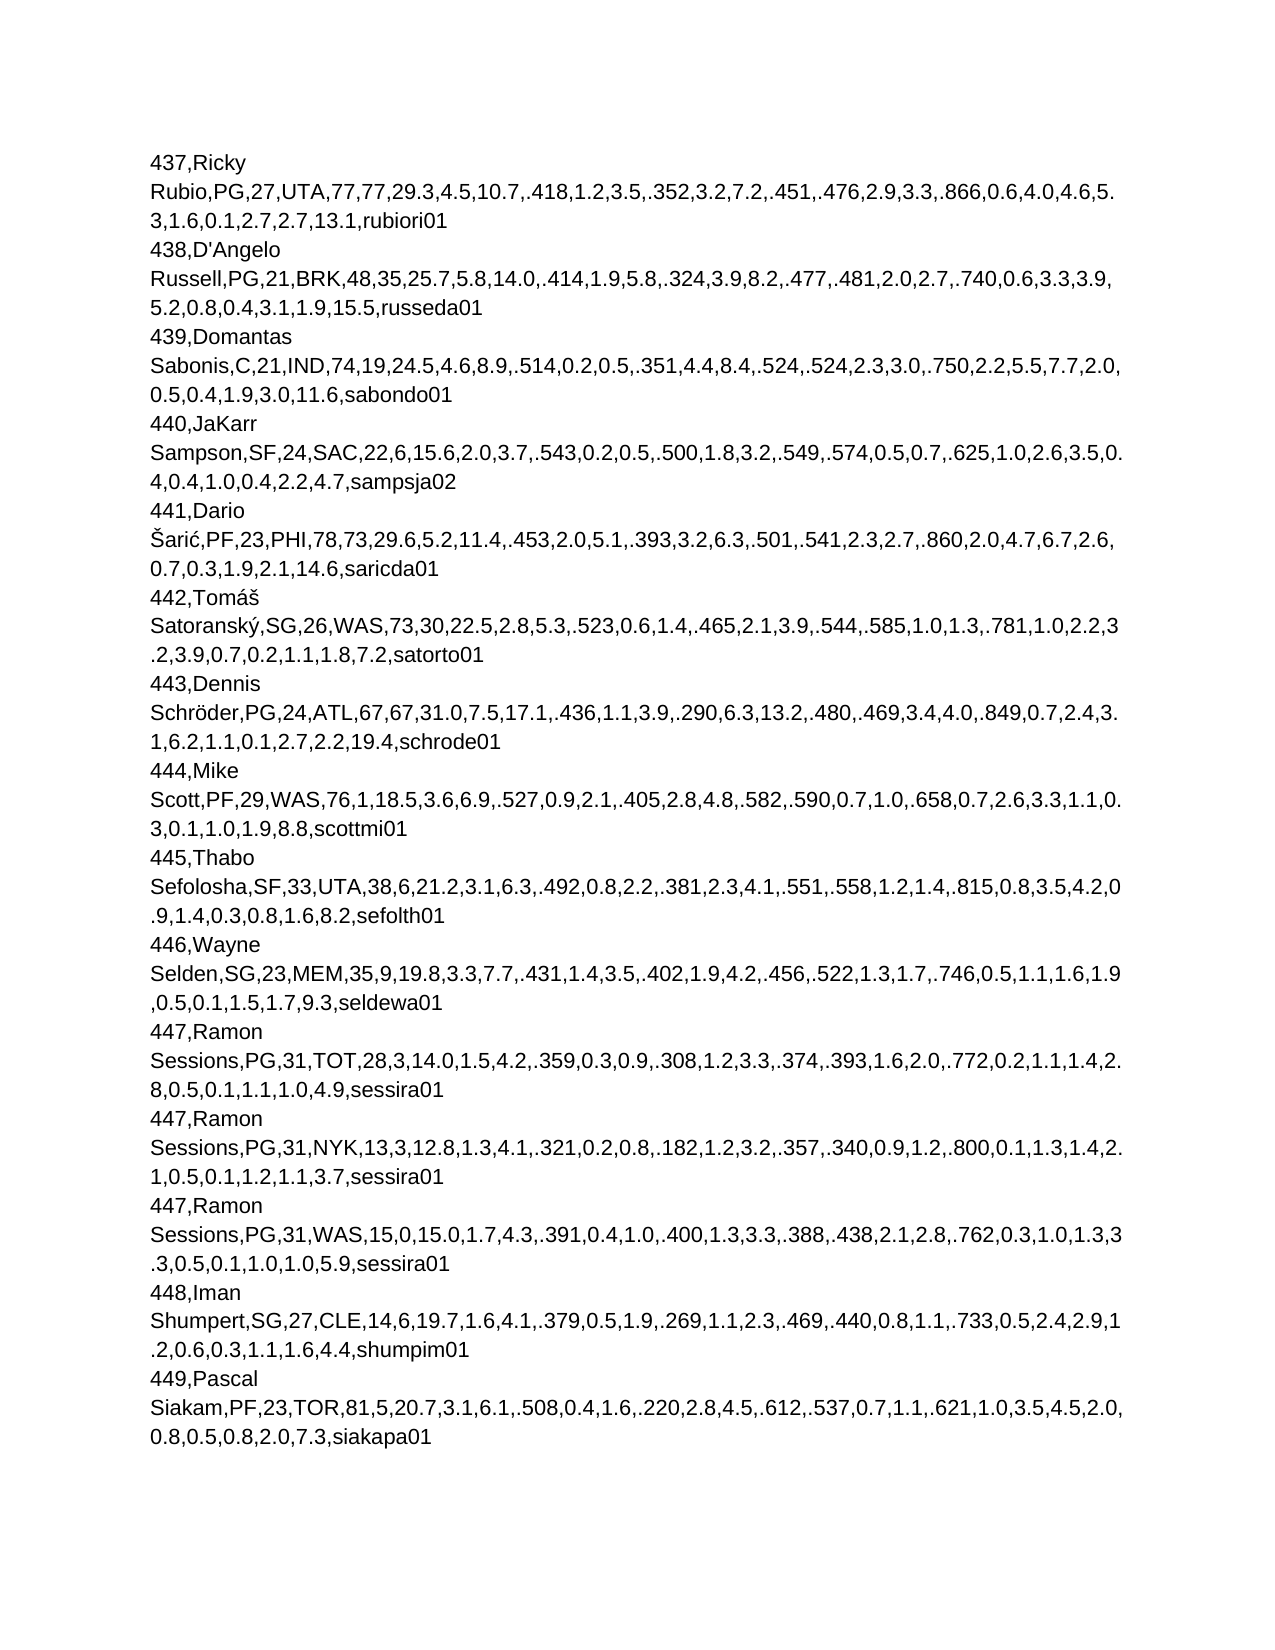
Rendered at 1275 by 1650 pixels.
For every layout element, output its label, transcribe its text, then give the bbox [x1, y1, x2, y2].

text 444,Mike Scott,PF,29,WAS,76,1,18.5,3.6,6.9,.527,0.9,2.1,.405,2.8,4.8,.582,.590,0.7,1.0,.658,0.7,2.6,3.3,1.1,0.3,0.1,1.0,1.9,8.8,scottmi01 [150, 758, 1125, 841]
text 437,Ricky Rubio,PG,27,UTA,77,77,29.3,4.5,10.7,.418,1.2,3.5,.352,3.2,7.2,.451,.476,2.9,3.3,.866,0.6,4.0,4.6,5.3,1.6,0.1,2.7,2.7,13.1,rubiori01 [150, 150, 1125, 233]
text 441,Dario Šarić,PF,23,PHI,78,73,29.6,5.2,11.4,.453,2.0,5.1,.393,3.2,6.3,.501,.541,2.3,2.7,.860,2.0,4.7,6.7,2.6,0.7,0.3,1.9,2.1,14.6,saricda01 [150, 497, 1125, 581]
text 442,Tomáš Satoranský,SG,26,WAS,73,30,22.5,2.8,5.3,.523,0.6,1.4,.465,2.1,3.9,.544,.585,1.0,1.3,.781,1.0,2.2,3.2,3.9,0.7,0.2,1.1,1.8,7.2,satorto01 [150, 584, 1125, 667]
text 446,Wayne Selden,SG,23,MEM,35,9,19.8,3.3,7.7,.431,1.4,3.5,.402,1.9,4.2,.456,.522,1.3,1.7,.746,0.5,1.1,1.6,1.9,0.5,0.1,1.5,1.7,9.3,seldewa01 [150, 932, 1125, 1015]
text 440,JaKarr Sampson,SF,24,SAC,22,6,15.6,2.0,3.7,.543,0.2,0.5,.500,1.8,3.2,.549,.574,0.5,0.7,.625,1.0,2.6,3.5,0.4,0.4,1.0,0.4,2.2,4.7,sampsja02 [150, 411, 1125, 494]
text 449,Pascal Siakam,PF,23,TOR,81,5,20.7,3.1,6.1,.508,0.4,1.6,.220,2.8,4.5,.612,.537,0.7,1.1,.621,1.0,3.5,4.5,2.0,0.8,0.5,0.8,2.0,7.3,siakapa01 [150, 1366, 1125, 1449]
text 438,D'Angelo Russell,PG,21,BRK,48,35,25.7,5.8,14.0,.414,1.9,5.8,.324,3.9,8.2,.477,.481,2.0,2.7,.740,0.6,3.3,3.9,5.2,0.8,0.4,3.1,1.9,15.5,russeda01 [150, 237, 1125, 320]
text 447,Ramon Sessions,PG,31,WAS,15,0,15.0,1.7,4.3,.391,0.4,1.0,.400,1.3,3.3,.388,.438,2.1,2.8,.762,0.3,1.0,1.3,3.3,0.5,0.1,1.0,1.0,5.9,sessira01 [150, 1192, 1125, 1276]
text 447,Ramon Sessions,PG,31,NYK,13,3,12.8,1.3,4.1,.321,0.2,0.8,.182,1.2,3.2,.357,.340,0.9,1.2,.800,0.1,1.3,1.4,2.1,0.5,0.1,1.2,1.1,3.7,sessira01 [150, 1106, 1125, 1189]
text 445,Thabo Sefolosha,SF,33,UTA,38,6,21.2,3.1,6.3,.492,0.8,2.2,.381,2.3,4.1,.551,.558,1.2,1.4,.815,0.8,3.5,4.2,0.9,1.4,0.3,0.8,1.6,8.2,sefolth01 [150, 845, 1125, 928]
text 448,Iman Shumpert,SG,27,CLE,14,6,19.7,1.6,4.1,.379,0.5,1.9,.269,1.1,2.3,.469,.440,0.8,1.1,.733,0.5,2.4,2.9,1.2,0.6,0.3,1.1,1.6,4.4,shumpim01 [150, 1279, 1125, 1362]
text 443,Dennis Schröder,PG,24,ATL,67,67,31.0,7.5,17.1,.436,1.1,3.9,.290,6.3,13.2,.480,.469,3.4,4.0,.849,0.7,2.4,3.1,6.2,1.1,0.1,2.7,2.2,19.4,schrode01 [150, 671, 1125, 754]
text 447,Ramon Sessions,PG,31,TOT,28,3,14.0,1.5,4.2,.359,0.3,0.9,.308,1.2,3.3,.374,.393,1.6,2.0,.772,0.2,1.1,1.4,2.8,0.5,0.1,1.1,1.0,4.9,sessira01 [150, 1019, 1125, 1102]
text 439,Domantas Sabonis,C,21,IND,74,19,24.5,4.6,8.9,.514,0.2,0.5,.351,4.4,8.4,.524,.524,2.3,3.0,.750,2.2,5.5,7.7,2.0,0.5,0.4,1.9,3.0,11.6,sabondo01 [150, 324, 1125, 407]
